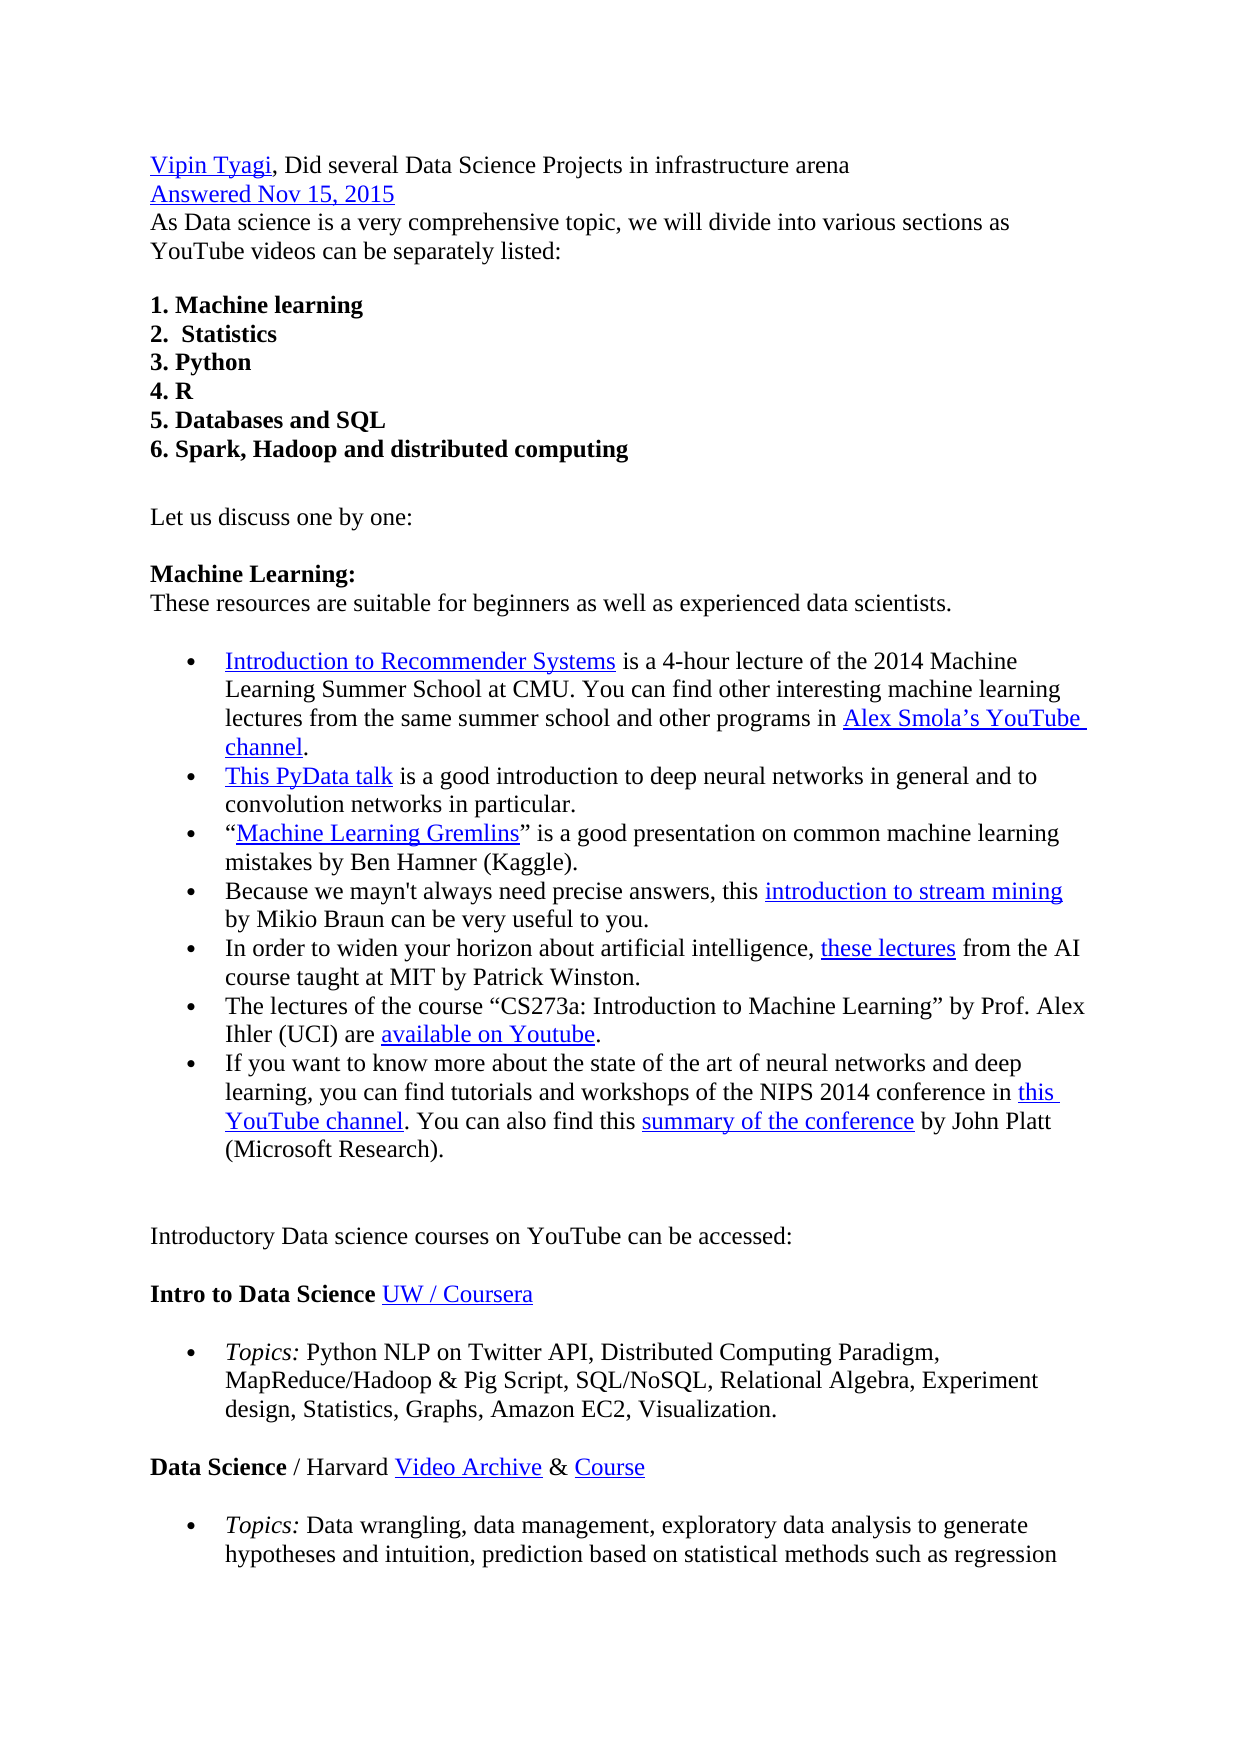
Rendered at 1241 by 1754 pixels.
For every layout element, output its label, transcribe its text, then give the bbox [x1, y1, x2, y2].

text Answered Nov 15, 2015 [150, 179, 1090, 207]
list This PyData talk is a good introduction to deep neural networks in general and to convolution networks in particular. [187, 761, 1090, 818]
text Let us discuss one by one: Machine Learning: These resources are suitable for beginners as well as experienced data scientists. [150, 473, 1090, 617]
list Because we mayn't always need precise answers, this introduction to stream mining by Mikio Braun can be very useful to you. [187, 876, 1090, 933]
list The lectures of the course “CS273a: Introduction to Machine Learning” by Prof. Alex Ihler (UCI) are available on Youtube. [187, 991, 1090, 1048]
text Data Science / Harvard Video Archive & Course [150, 1452, 1090, 1481]
list “Machine Learning Gremlins” is a good presentation on common machine learning mistakes by Ben Hamner (Kaggle). [187, 818, 1090, 876]
list If you want to know more about the state of the art of neural networks and deep learning, you can find tutorials and workshops of the NIPS 2014 conference in this YouTube channel. You can also find this summary of the conference by John Platt (Microsoft Research). [187, 1048, 1090, 1163]
text Introductory Data science courses on YouTube can be accessed: Intro to Data Science UW / Coursera [150, 1192, 1090, 1307]
list In order to widen your horizon about artificial intelligence, these lectures from the AI course taught at MIT by Patrick Winston. [187, 933, 1090, 991]
text As Data science is a very comprehensive topic, we will divide into various sections as YouTube videos can be separately listed: [150, 207, 1090, 265]
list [187, 1510, 1090, 1567]
text Vipin Tyagi, Did several Data Science Projects in infrastructure arena [150, 150, 1090, 179]
list Topics: Python NLP on Twitter API, Distributed Computing Paradigm, MapReduce/Hadoop & Pig Script, SQL/NoSQL, Relational Algebra, Experiment design, Statistics, Graphs, Amazon EC2, Visualization. [187, 1337, 1090, 1423]
text 1. Machine learning 2. Statistics 3. Python 4. R 5. Databases and SQL 6. Spark, Hadoop and distributed computing [150, 290, 1090, 462]
list Introduction to Recommender Systems is a 4-hour lecture of the 2014 Machine Learning Summer School at CMU. You can find other interesting machine learning lectures from the same summer school and other programs in Alex Smola’s YouTube channel. [187, 646, 1090, 761]
